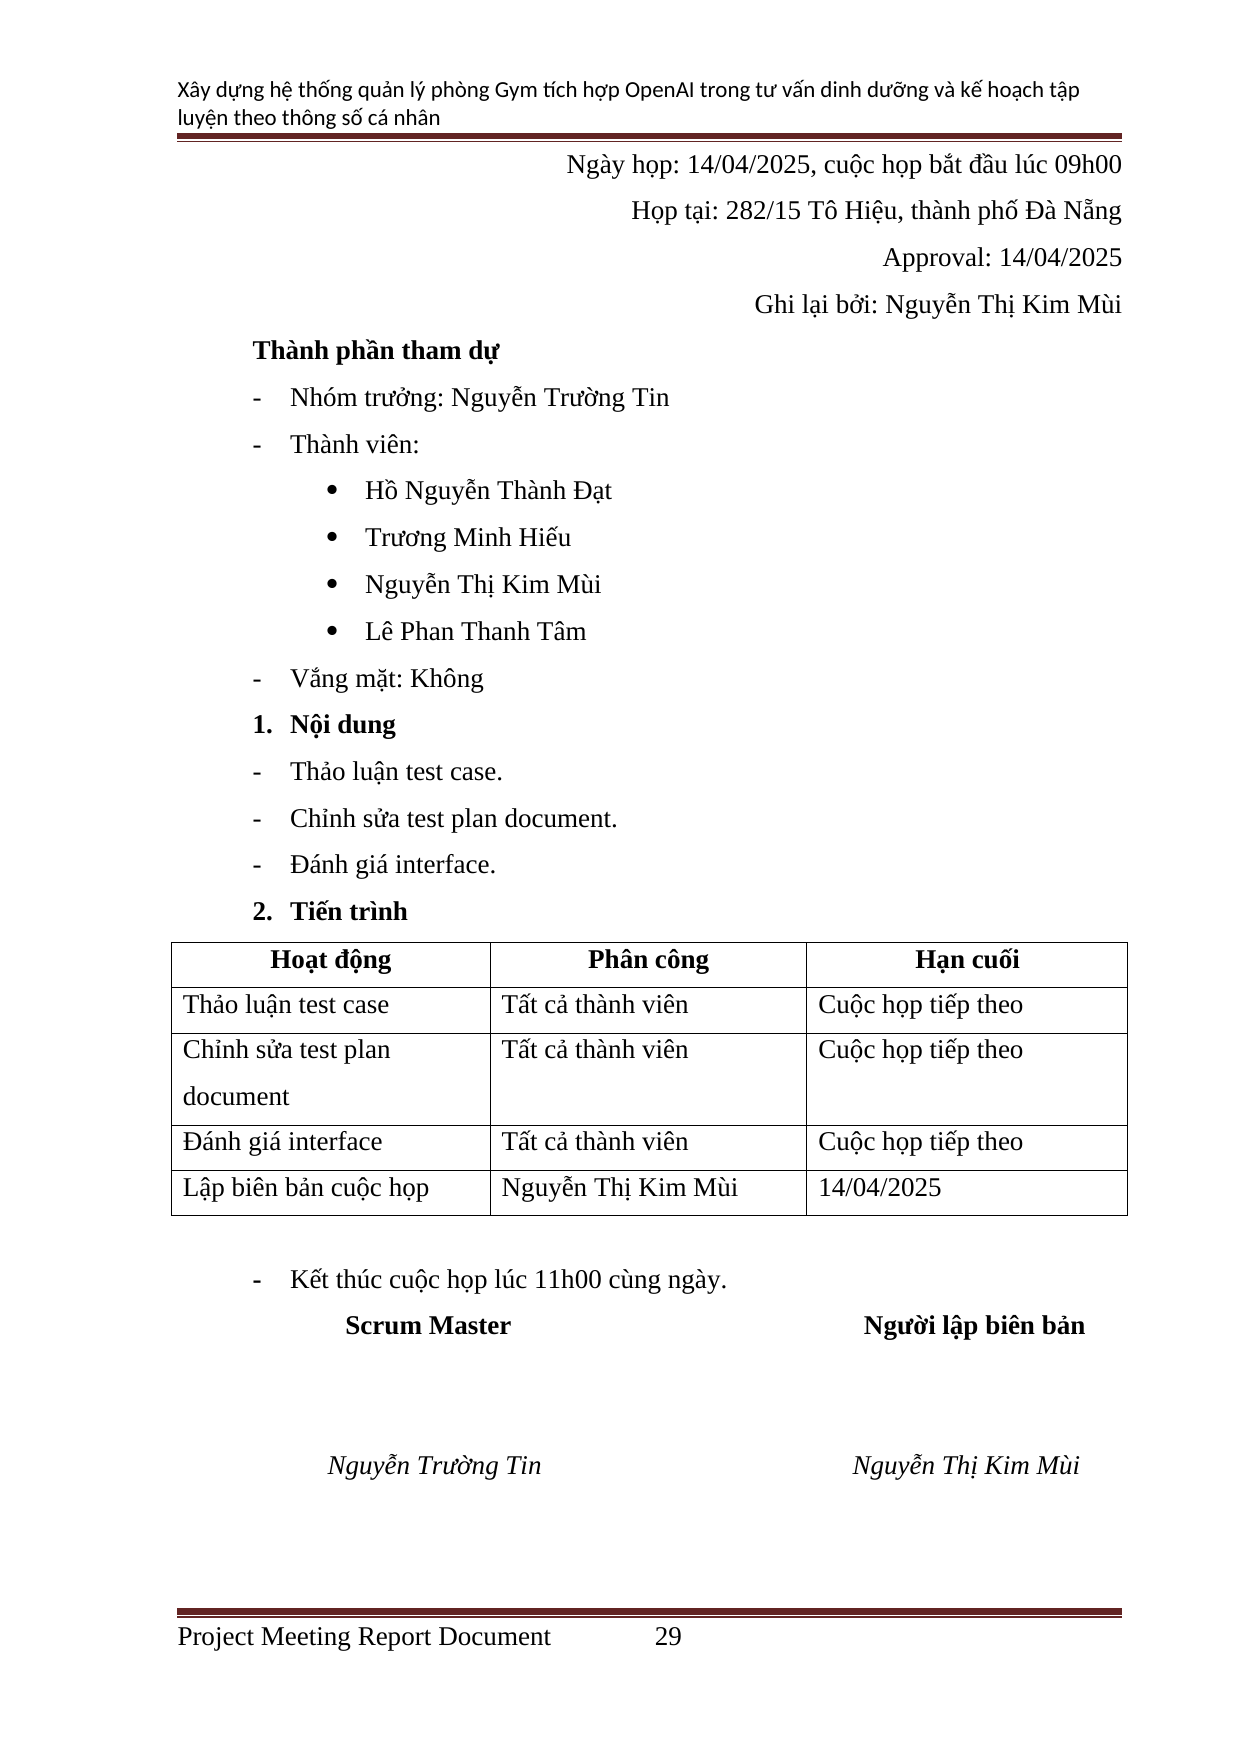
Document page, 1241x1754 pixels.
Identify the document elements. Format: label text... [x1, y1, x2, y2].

table_cell Tất cả thành viên [491, 1034, 806, 1124]
table_cell Thảo luận test case [172, 988, 490, 1032]
list Nội dung [252, 708, 1122, 740]
text Ngày họp: 14/04/2025, cuộc họp bắt đầu lúc 09h00 [177, 148, 1122, 179]
list Thành viên: [252, 428, 1122, 459]
list Trương Minh Hiếu [327, 521, 1122, 552]
text Họp tại: 282/15 Tô Hiệu, thành phố Đà Nẵng [177, 194, 1122, 226]
table_cell Tất cả thành viên [491, 988, 806, 1032]
table_cell Nguyễn Thị Kim Mùi [491, 1171, 806, 1215]
list Tiến trình [252, 895, 1122, 926]
table_header Phân công [491, 943, 806, 987]
list Kết thúc cuộc họp lúc 11h00 cùng ngày. [252, 1263, 1122, 1294]
table_cell Chỉnh sửa test plan document [172, 1034, 490, 1124]
table_cell Đánh giá interface [172, 1126, 490, 1170]
table_cell Tất cả thành viên [491, 1126, 806, 1170]
list Nhóm trưởng: Nguyễn Trường Tin [252, 381, 1122, 412]
list Thảo luận test case. [252, 755, 1122, 786]
text Nguyễn Trường Tin Nguyễn Thị Kim Mùi [177, 1449, 1122, 1481]
table_header Hạn cuối [807, 943, 1127, 987]
table_header Hoạt động [172, 943, 490, 987]
list Scrum Master Người lập biên bản [290, 1309, 1122, 1341]
list Chỉnh sửa test plan document. [252, 802, 1122, 833]
text Ghi lại bởi: Nguyễn Thị Kim Mùi [177, 288, 1122, 319]
table_cell Cuộc họp tiếp theo [807, 988, 1127, 1032]
list Hồ Nguyễn Thành Đạt [327, 474, 1122, 506]
list Nguyễn Thị Kim Mùi [327, 568, 1122, 599]
table_cell Cuộc họp tiếp theo [807, 1126, 1127, 1170]
table_cell Cuộc họp tiếp theo [807, 1034, 1127, 1124]
list Đánh giá interface. [252, 848, 1122, 880]
list Lê Phan Thanh Tâm [327, 615, 1122, 646]
text Approval: 14/04/2025 [177, 241, 1122, 272]
list Thành phần tham dự [252, 334, 1122, 366]
list Vắng mặt: Không [252, 662, 1122, 693]
table_cell 14/04/2025 [807, 1171, 1127, 1215]
table_cell Lập biên bản cuộc họp [172, 1171, 490, 1215]
